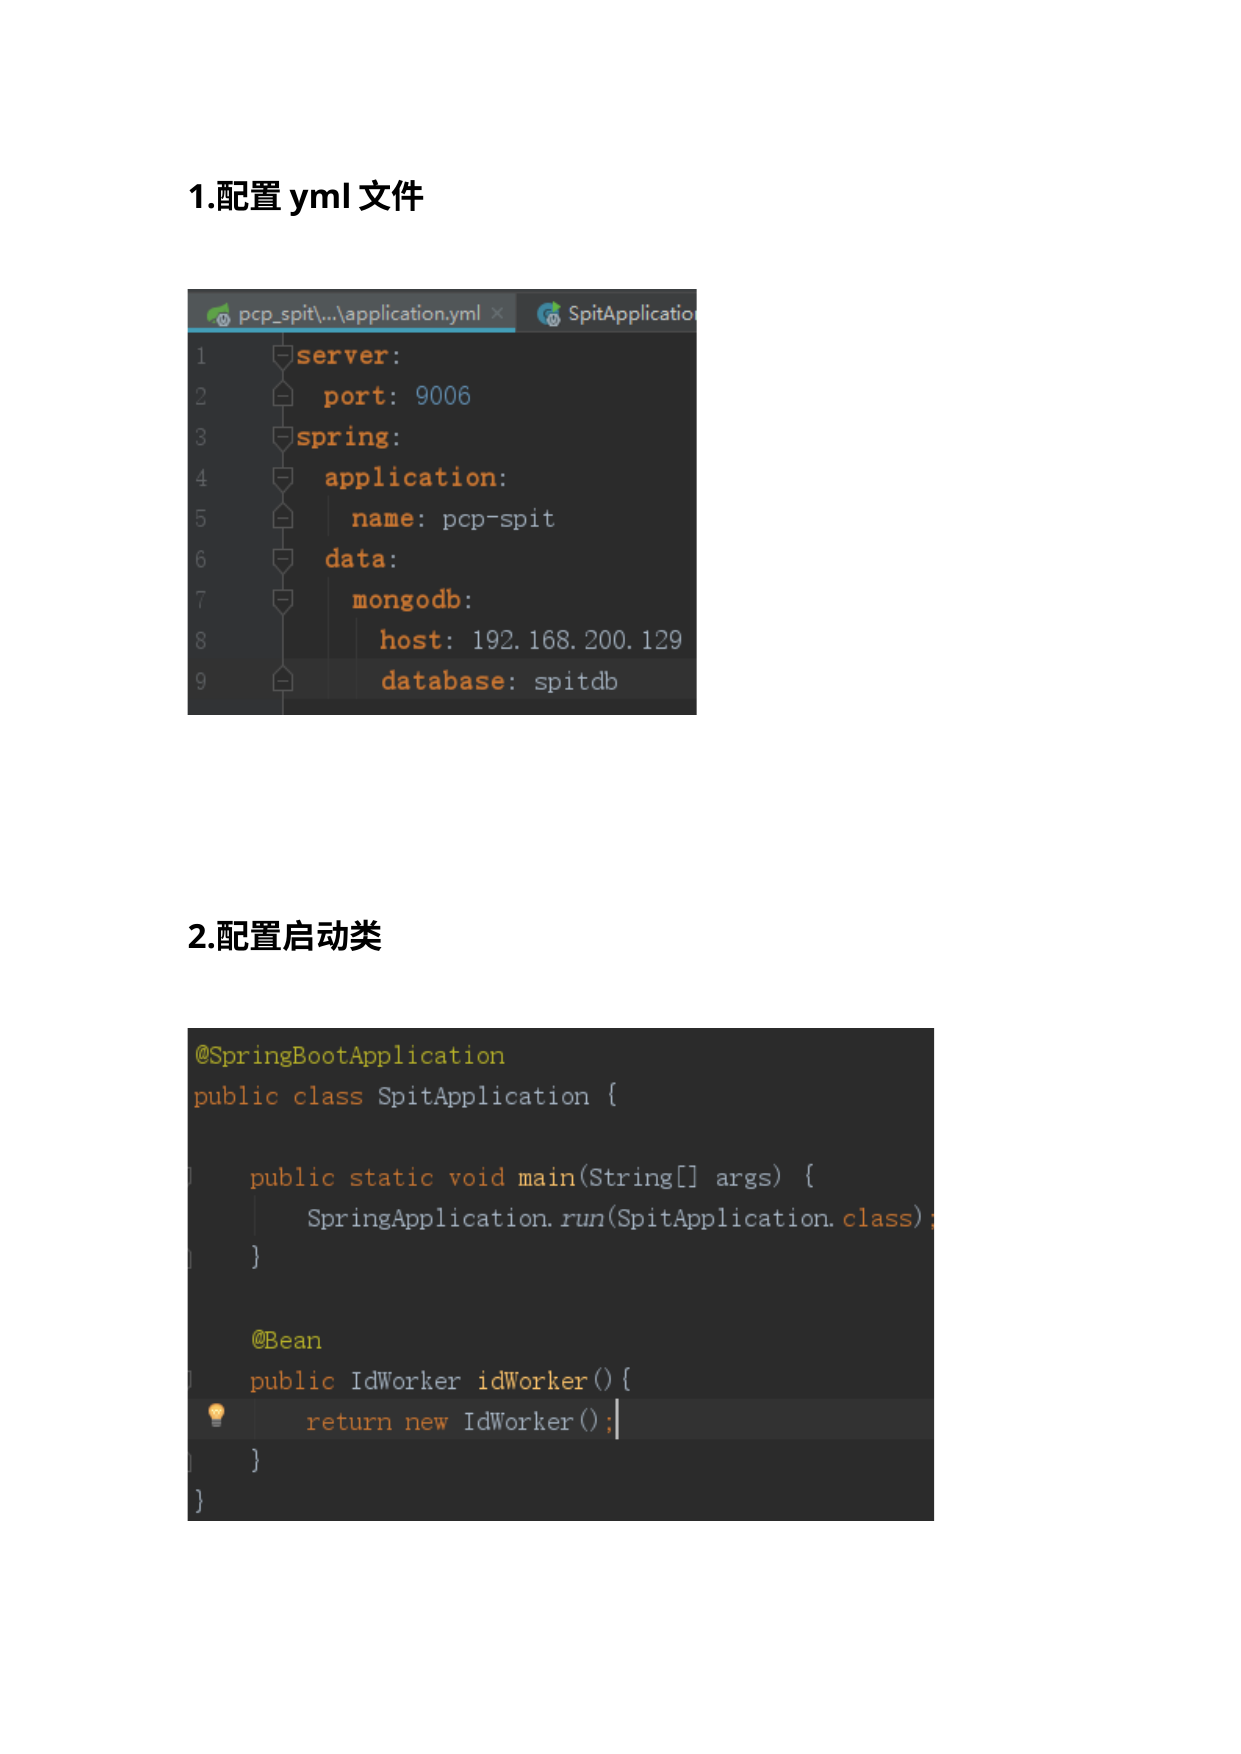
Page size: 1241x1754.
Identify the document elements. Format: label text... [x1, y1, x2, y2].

subtitle 2.配置启动类 [187, 901, 1053, 966]
picture [187, 289, 697, 715]
subtitle 1.配置yml文件 [187, 162, 1053, 227]
picture [187, 1028, 935, 1521]
